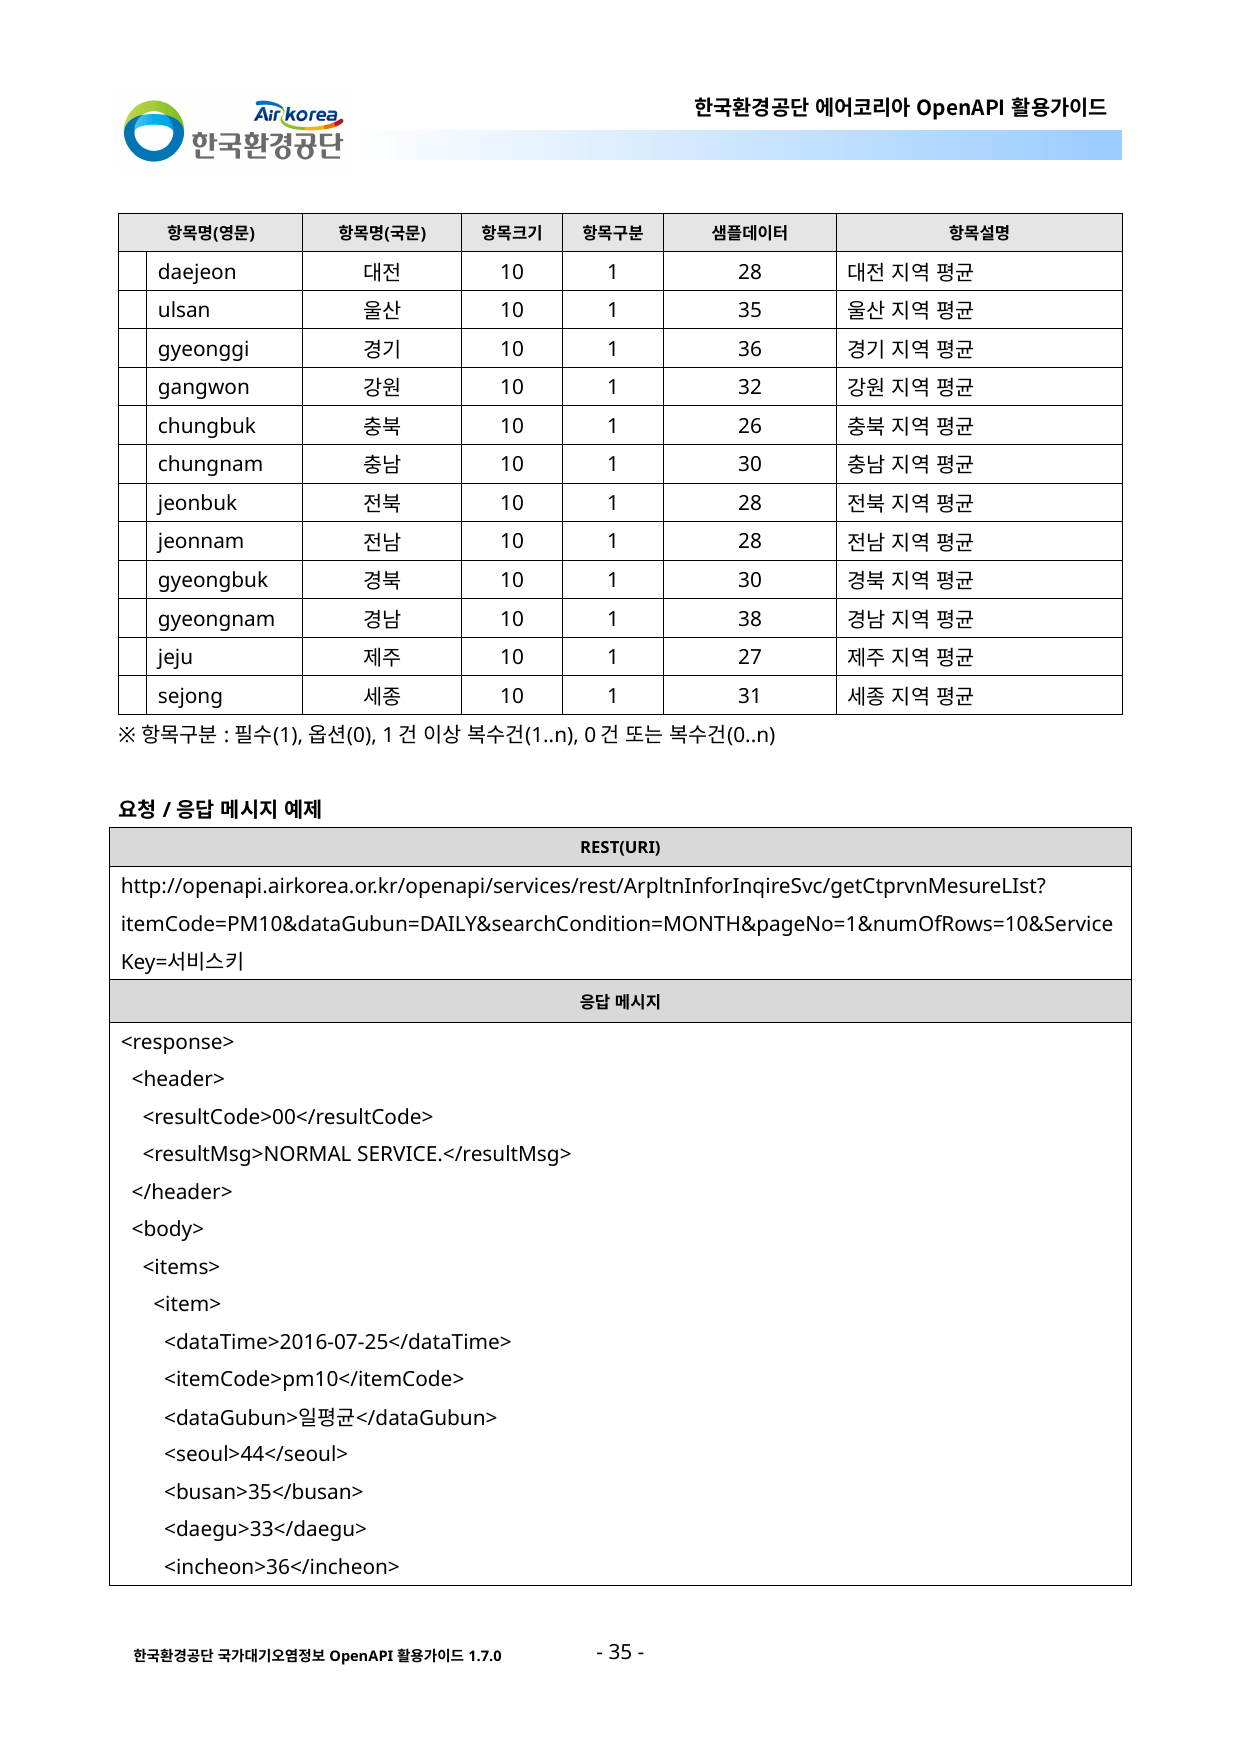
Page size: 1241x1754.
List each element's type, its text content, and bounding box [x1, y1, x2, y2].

table_cell 1 [563, 329, 663, 367]
table_cell [119, 406, 146, 444]
table_cell 대전 지역 평균 [837, 252, 1122, 290]
table_cell 1 [563, 368, 663, 405]
table_cell 10 [462, 599, 562, 637]
table_cell 1 [563, 445, 663, 482]
table_cell 경기 지역 평균 [837, 329, 1122, 367]
table_cell 38 [664, 599, 836, 637]
table_cell 충북 [303, 406, 461, 444]
table_cell [119, 329, 146, 367]
table_cell 1 [563, 484, 663, 521]
table_cell 충남 [303, 445, 461, 482]
table_cell 10 [462, 406, 562, 444]
table_cell 경남 지역 평균 [837, 599, 1122, 637]
table_cell 충남 지역 평균 [837, 445, 1122, 482]
table_cell 10 [462, 522, 562, 559]
table_cell 전남 지역 평균 [837, 522, 1122, 559]
table_header 항목명(영문) [119, 214, 302, 251]
table_cell 경기 [303, 329, 461, 367]
table_cell 10 [462, 252, 562, 290]
table_cell sejong [147, 676, 302, 714]
table_cell 10 [462, 638, 562, 675]
table_cell 28 [664, 484, 836, 521]
table_cell 대전 [303, 252, 461, 290]
table_cell 1 [563, 599, 663, 637]
table_cell gangwon [147, 368, 302, 405]
table_cell 35 [664, 291, 836, 328]
table_cell 36 [664, 329, 836, 367]
table_cell [119, 484, 146, 521]
table_cell 28 [664, 252, 836, 290]
table_cell 10 [462, 561, 562, 598]
table_cell 10 [462, 676, 562, 714]
table_header REST(URI) [110, 828, 1131, 866]
table_cell 강원 지역 평균 [837, 368, 1122, 405]
table_cell http://openapi.airkorea.or.kr/openapi/services/rest/ArpltnInforInqireSvc/getCtprvnMesureLIst?itemCode=PM10&dataGubun=DAILY&searchCondition=MONTH&pageNo=1&numOfRows=10&ServiceKey=서비스키 [110, 867, 1131, 979]
table_cell 울산 [303, 291, 461, 328]
table_header 항목명(국문) [303, 214, 461, 251]
table_cell jeonbuk [147, 484, 302, 521]
table_cell [119, 561, 146, 598]
table_cell chungnam [147, 445, 302, 482]
table_cell 1 [563, 676, 663, 714]
table_cell 경북 [303, 561, 461, 598]
table_cell 울산 지역 평균 [837, 291, 1122, 328]
table_cell 전북 [303, 484, 461, 521]
table_cell 1 [563, 522, 663, 559]
table_cell [119, 638, 146, 675]
table_cell 32 [664, 368, 836, 405]
text ※ 항목구분 : 필수(1), 옵션(0), 1건 이상 복수건(1..n), 0건 또는 복수건(0..n) [118, 715, 1122, 752]
table_cell 28 [664, 522, 836, 559]
table_cell gyeongbuk [147, 561, 302, 598]
table_cell [119, 522, 146, 559]
table_cell 10 [462, 445, 562, 482]
table_cell 제주 [303, 638, 461, 675]
table_cell 10 [462, 291, 562, 328]
table_cell jeju [147, 638, 302, 675]
table_cell 세종 [303, 676, 461, 714]
subtitle 요청 / 응답 메시지 예제 [118, 790, 1122, 827]
table_cell [119, 445, 146, 482]
table_cell [119, 676, 146, 714]
table_cell 27 [664, 638, 836, 675]
table_cell 전북 지역 평균 [837, 484, 1122, 521]
table_cell 전남 [303, 522, 461, 559]
table_cell [119, 252, 146, 290]
table_cell [119, 368, 146, 405]
table_cell jeonnam [147, 522, 302, 559]
table_header 항목구분 [563, 214, 663, 251]
table_cell 1 [563, 638, 663, 675]
picture [118, 88, 352, 172]
table_cell [119, 599, 146, 637]
table_cell 31 [664, 676, 836, 714]
table_cell 30 [664, 561, 836, 598]
table_cell 충북 지역 평균 [837, 406, 1122, 444]
table_cell 세종 지역 평균 [837, 676, 1122, 714]
table_cell gyeonggi [147, 329, 302, 367]
table_cell ulsan [147, 291, 302, 328]
table_cell 제주 지역 평균 [837, 638, 1122, 675]
table_header 항목크기 [462, 214, 562, 251]
table_cell 1 [563, 406, 663, 444]
table_cell daejeon [147, 252, 302, 290]
table_cell 경북 지역 평균 [837, 561, 1122, 598]
table_header 샘플데이터 [664, 214, 836, 251]
table_cell 1 [563, 252, 663, 290]
table_cell chungbuk [147, 406, 302, 444]
table_cell 응답 메시지 [110, 980, 1131, 1022]
table_cell [119, 291, 146, 328]
table_cell 30 [664, 445, 836, 482]
table_cell gyeongnam [147, 599, 302, 637]
table_cell 10 [462, 484, 562, 521]
table_cell 1 [563, 561, 663, 598]
table_cell 10 [462, 368, 562, 405]
table_cell 경남 [303, 599, 461, 637]
table_cell 10 [462, 329, 562, 367]
table_cell 1 [563, 291, 663, 328]
table_cell 26 [664, 406, 836, 444]
table_cell 강원 [303, 368, 461, 405]
table_header 항목설명 [837, 214, 1122, 251]
